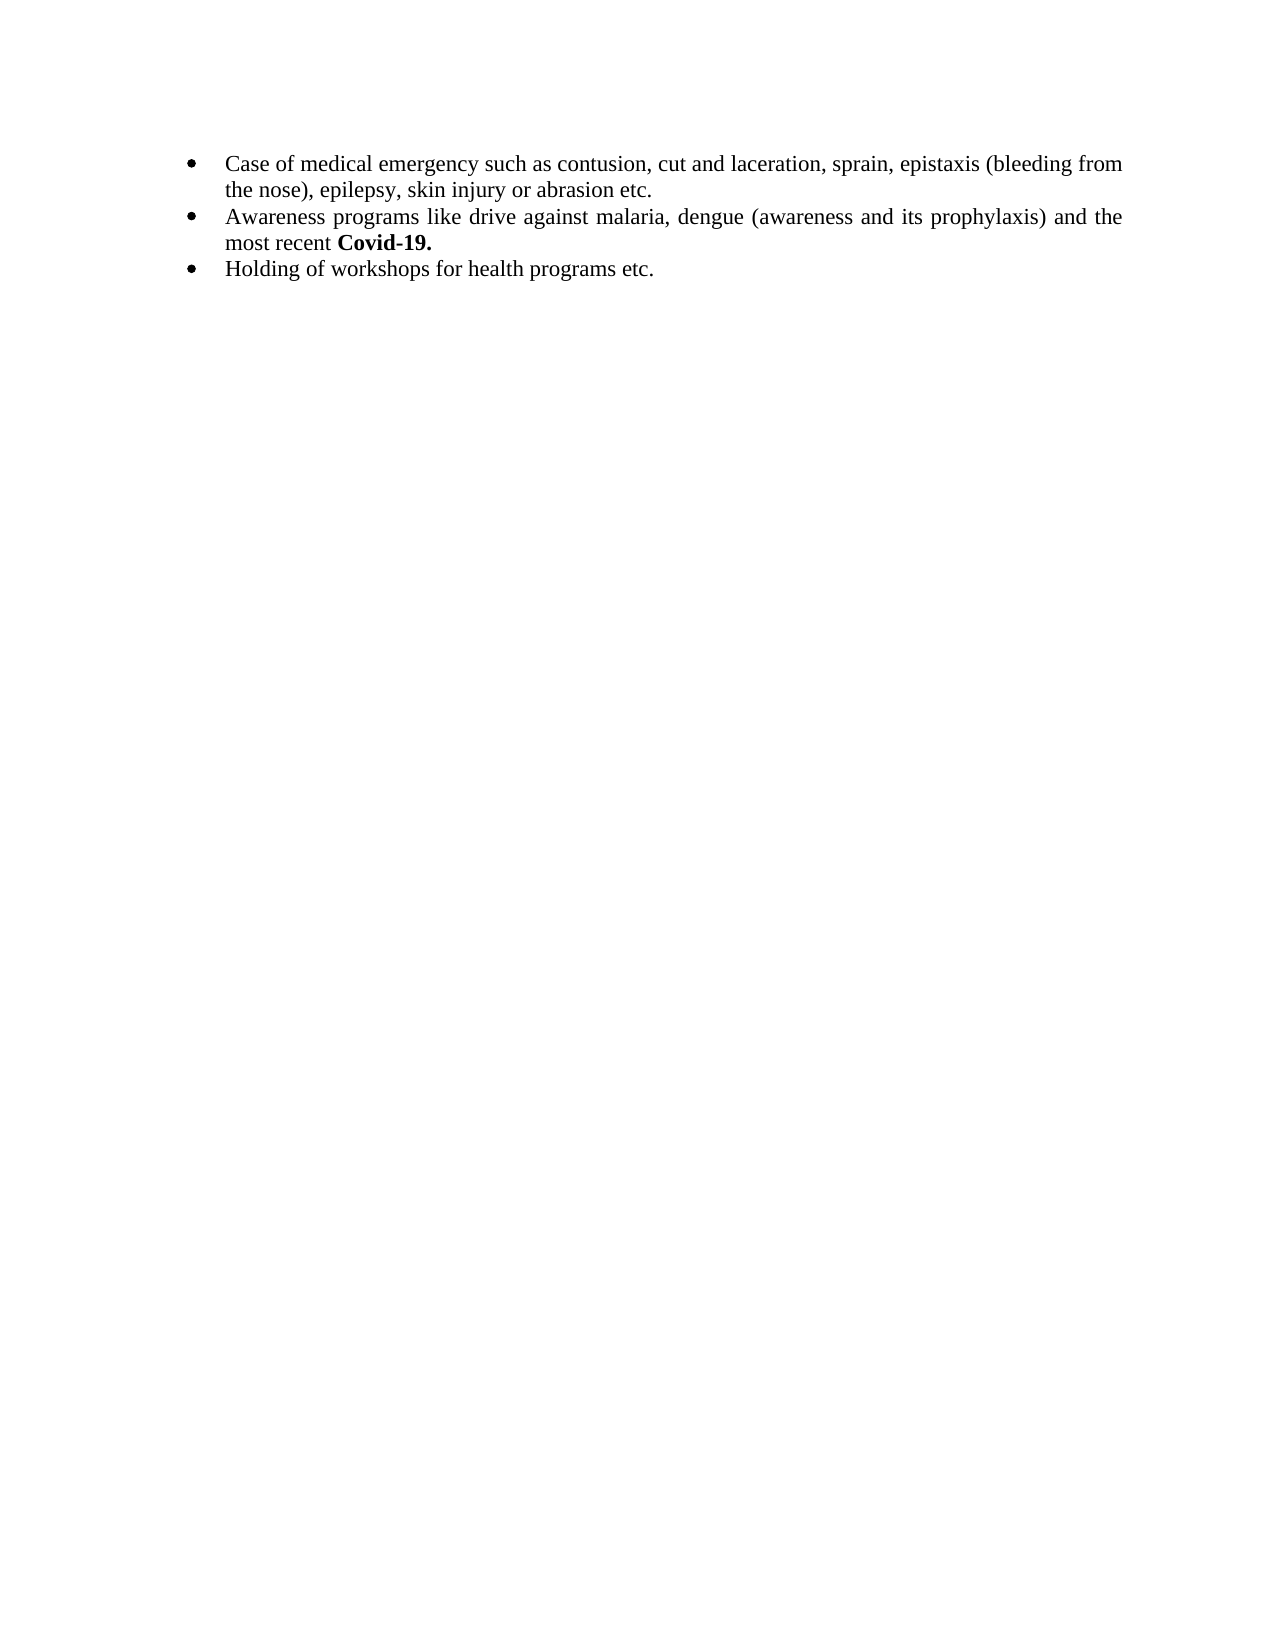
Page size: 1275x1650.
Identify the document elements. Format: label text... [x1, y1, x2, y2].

list Case of medical emergency such as contusion, cut and laceration, sprain, epistaxis (bleeding from the nose), epilepsy, skin injury or abrasion etc. [187, 150, 1125, 203]
list Holding of workshops for health programs etc. [187, 255, 1125, 282]
list Awareness programs like drive against malaria, dengue (awareness and its prophylaxis) and the most recent Covid-19. [187, 203, 1125, 255]
